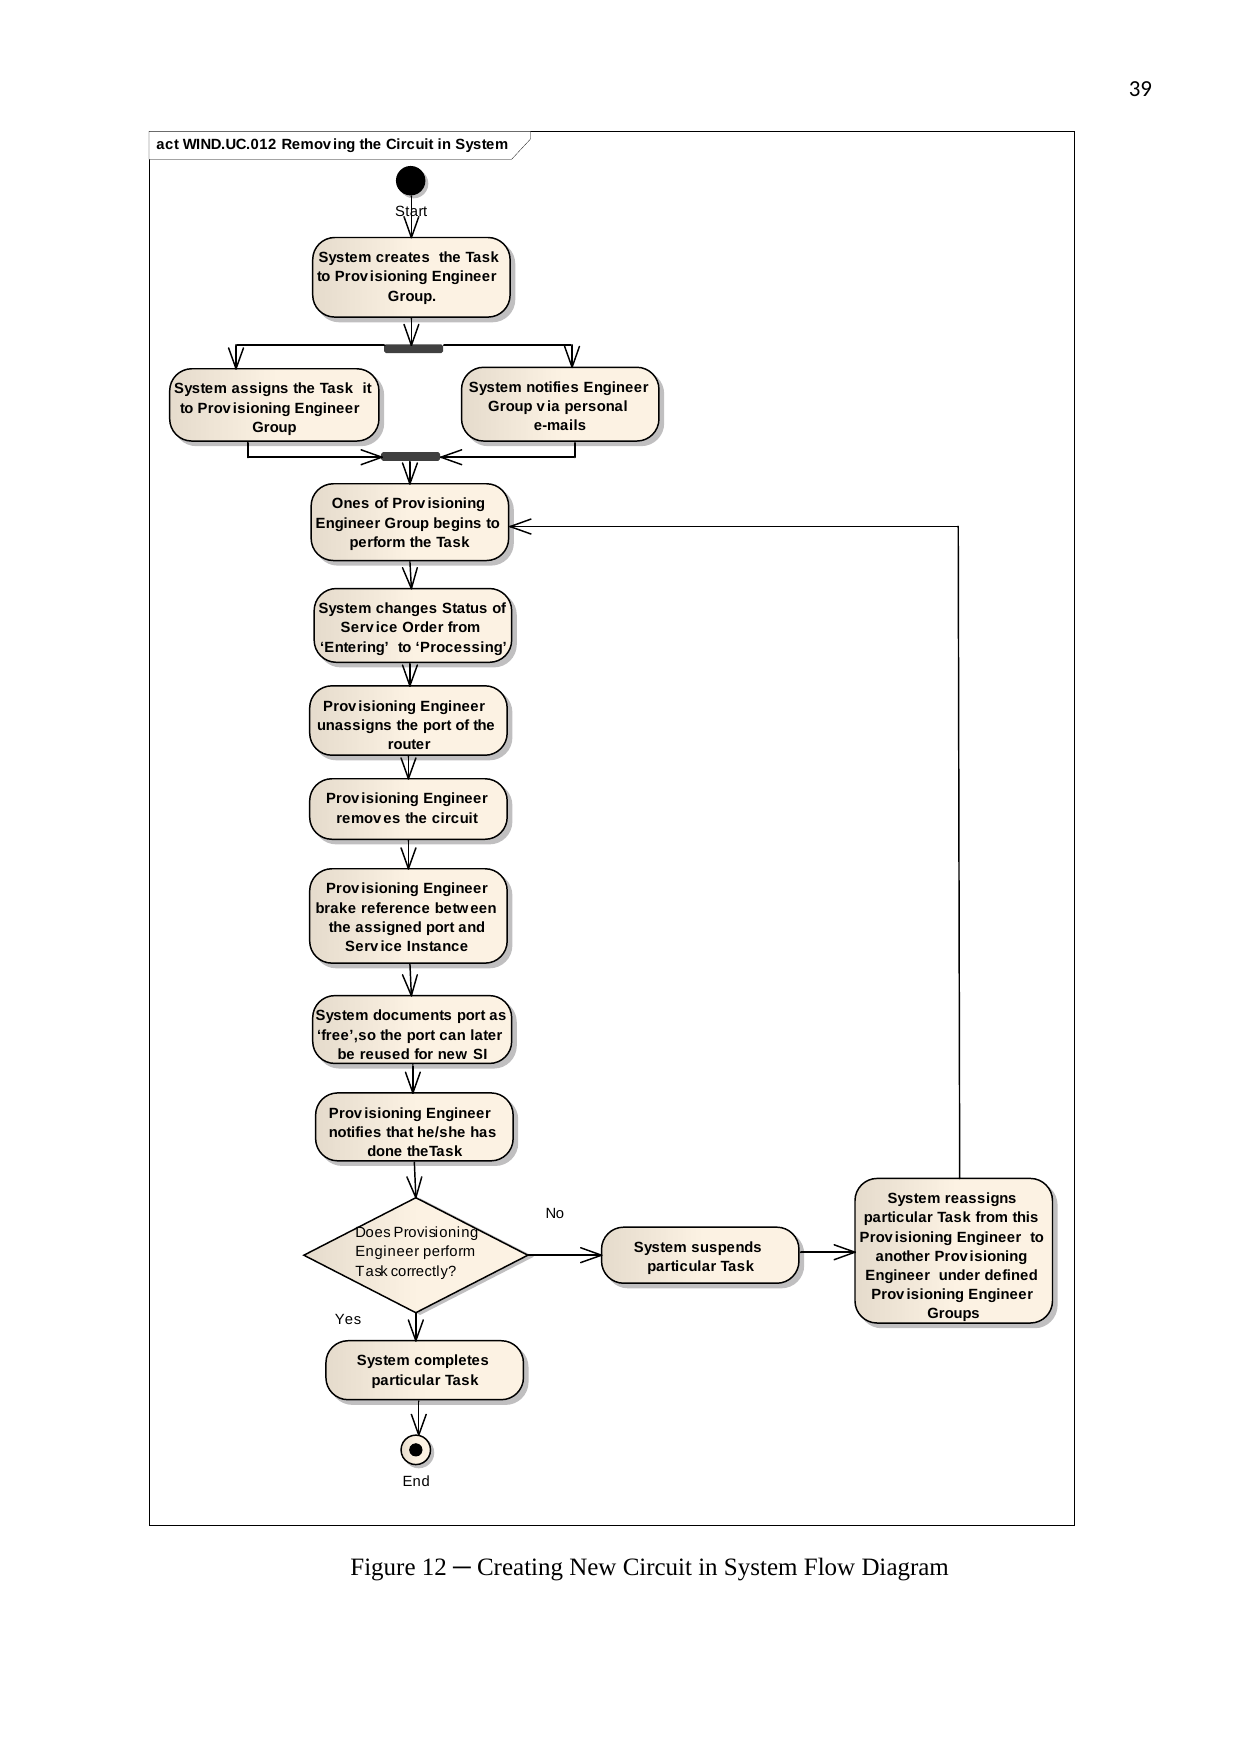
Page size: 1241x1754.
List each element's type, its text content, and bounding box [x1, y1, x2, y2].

text Figure 12 ─ Creating New Circuit in System Flow Diagram [148, 1552, 1152, 1580]
